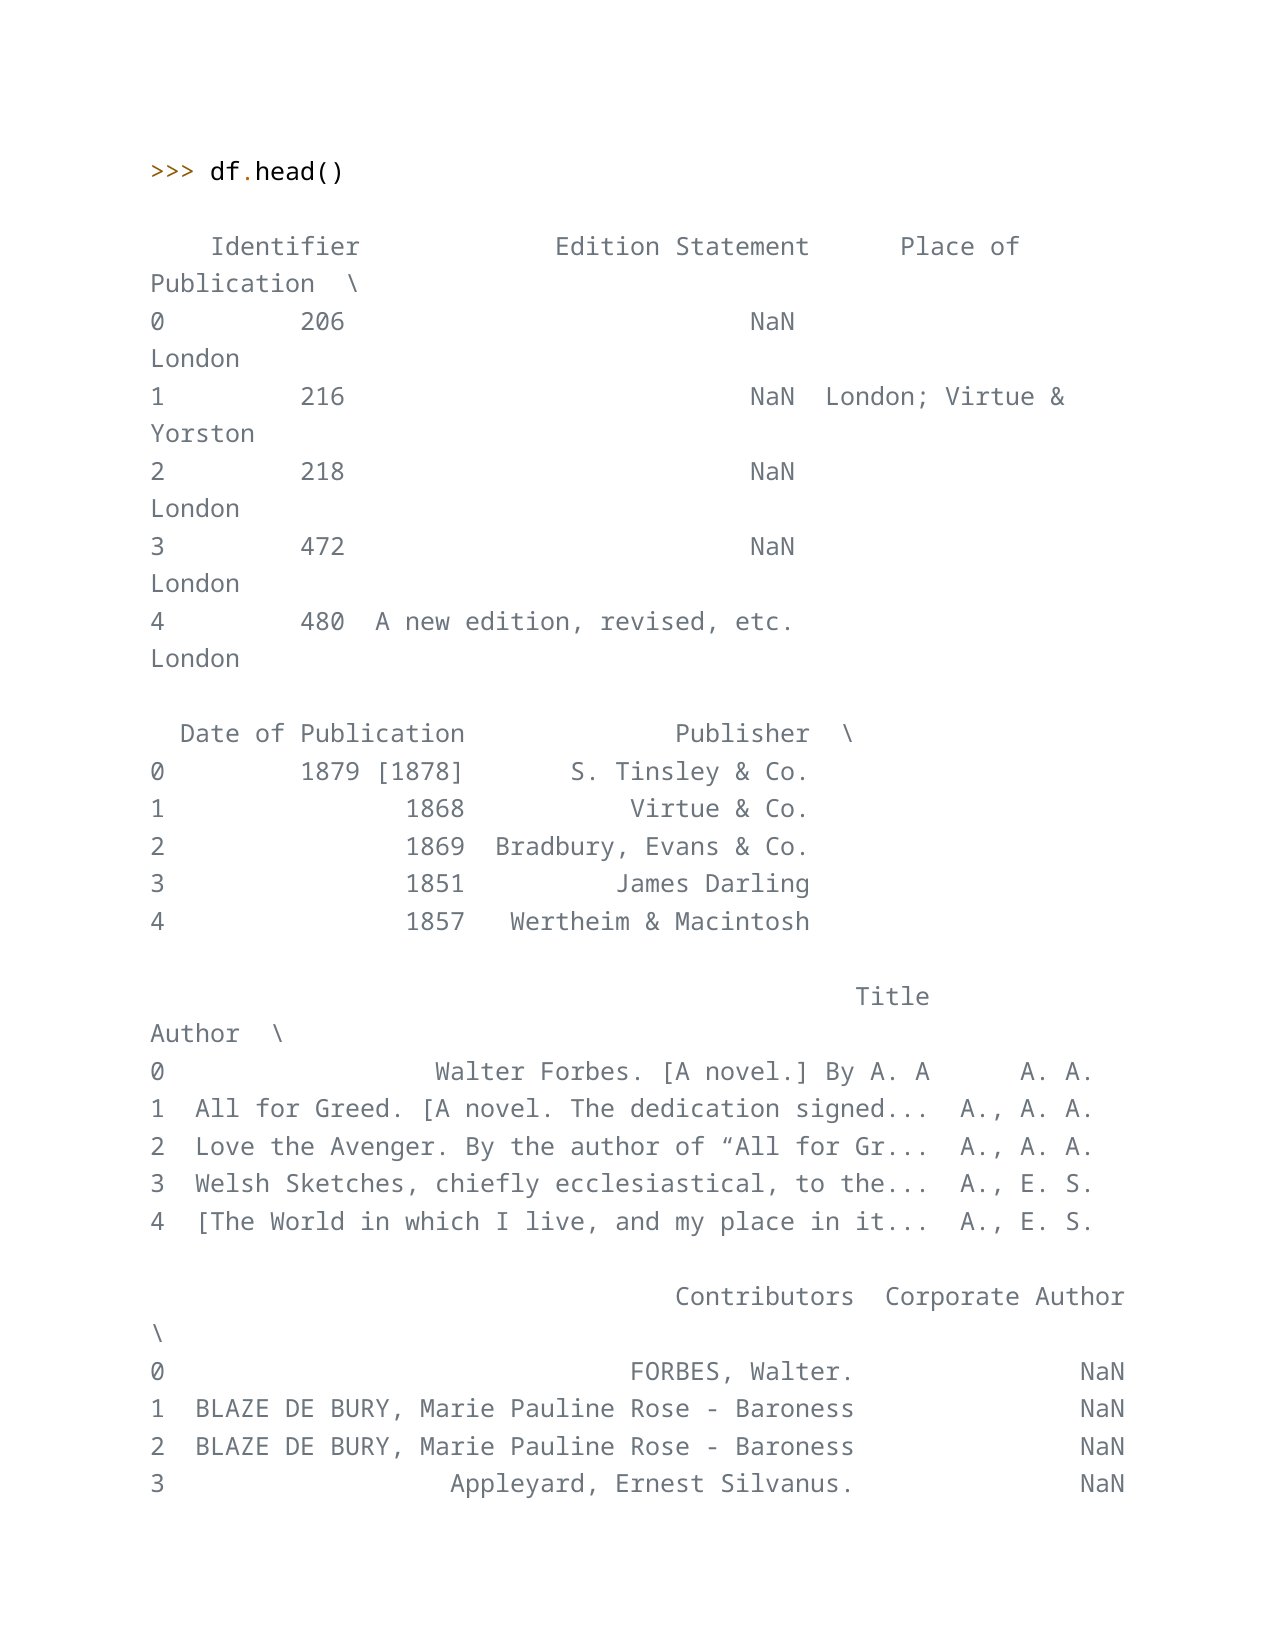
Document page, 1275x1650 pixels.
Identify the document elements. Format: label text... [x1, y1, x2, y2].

text Identifier Edition Statement Place of Publication \ [150, 225, 1125, 300]
text 1 1868 Virtue & Co. [150, 787, 1125, 825]
text 1 216 NaN London; Virtue & Yorston [150, 375, 1125, 450]
text Contributors Corporate Author \ [150, 1275, 1125, 1350]
text 3 472 NaN London [150, 525, 1125, 600]
text 0 Walter Forbes. [A novel.] By A. A A. A. [150, 1050, 1125, 1087]
text 2 Love the Avenger. By the author of “All for Gr... A., A. A. [150, 1125, 1125, 1162]
text >>> df.head() [150, 150, 1125, 187]
text 1 All for Greed. [A novel. The dedication signed... A., A. A. [150, 1087, 1125, 1125]
text Title Author \ [150, 975, 1125, 1050]
text 3 1851 James Darling [150, 862, 1125, 900]
text 2 218 NaN London [150, 450, 1125, 525]
text Date of Publication Publisher \ [150, 712, 1125, 750]
text 4 1857 Wertheim & Macintosh [150, 900, 1125, 937]
text 4 480 A new edition, revised, etc. London [150, 600, 1125, 675]
text 0 1879 [1878] S. Tinsley & Co. [150, 750, 1125, 787]
text 0 206 NaN London [150, 300, 1125, 375]
text 3 Appleyard, Ernest Silvanus. NaN [150, 1462, 1125, 1500]
text 4 [The World in which I live, and my place in it... A., E. S. [150, 1200, 1125, 1237]
text 3 Welsh Sketches, chiefly ecclesiastical, to the... A., E. S. [150, 1162, 1125, 1200]
text 0 FORBES, Walter. NaN [150, 1350, 1125, 1387]
text 2 1869 Bradbury, Evans & Co. [150, 825, 1125, 862]
text 1 BLAZE DE BURY, Marie Pauline Rose - Baroness NaN [150, 1387, 1125, 1425]
text 2 BLAZE DE BURY, Marie Pauline Rose - Baroness NaN [150, 1425, 1125, 1462]
